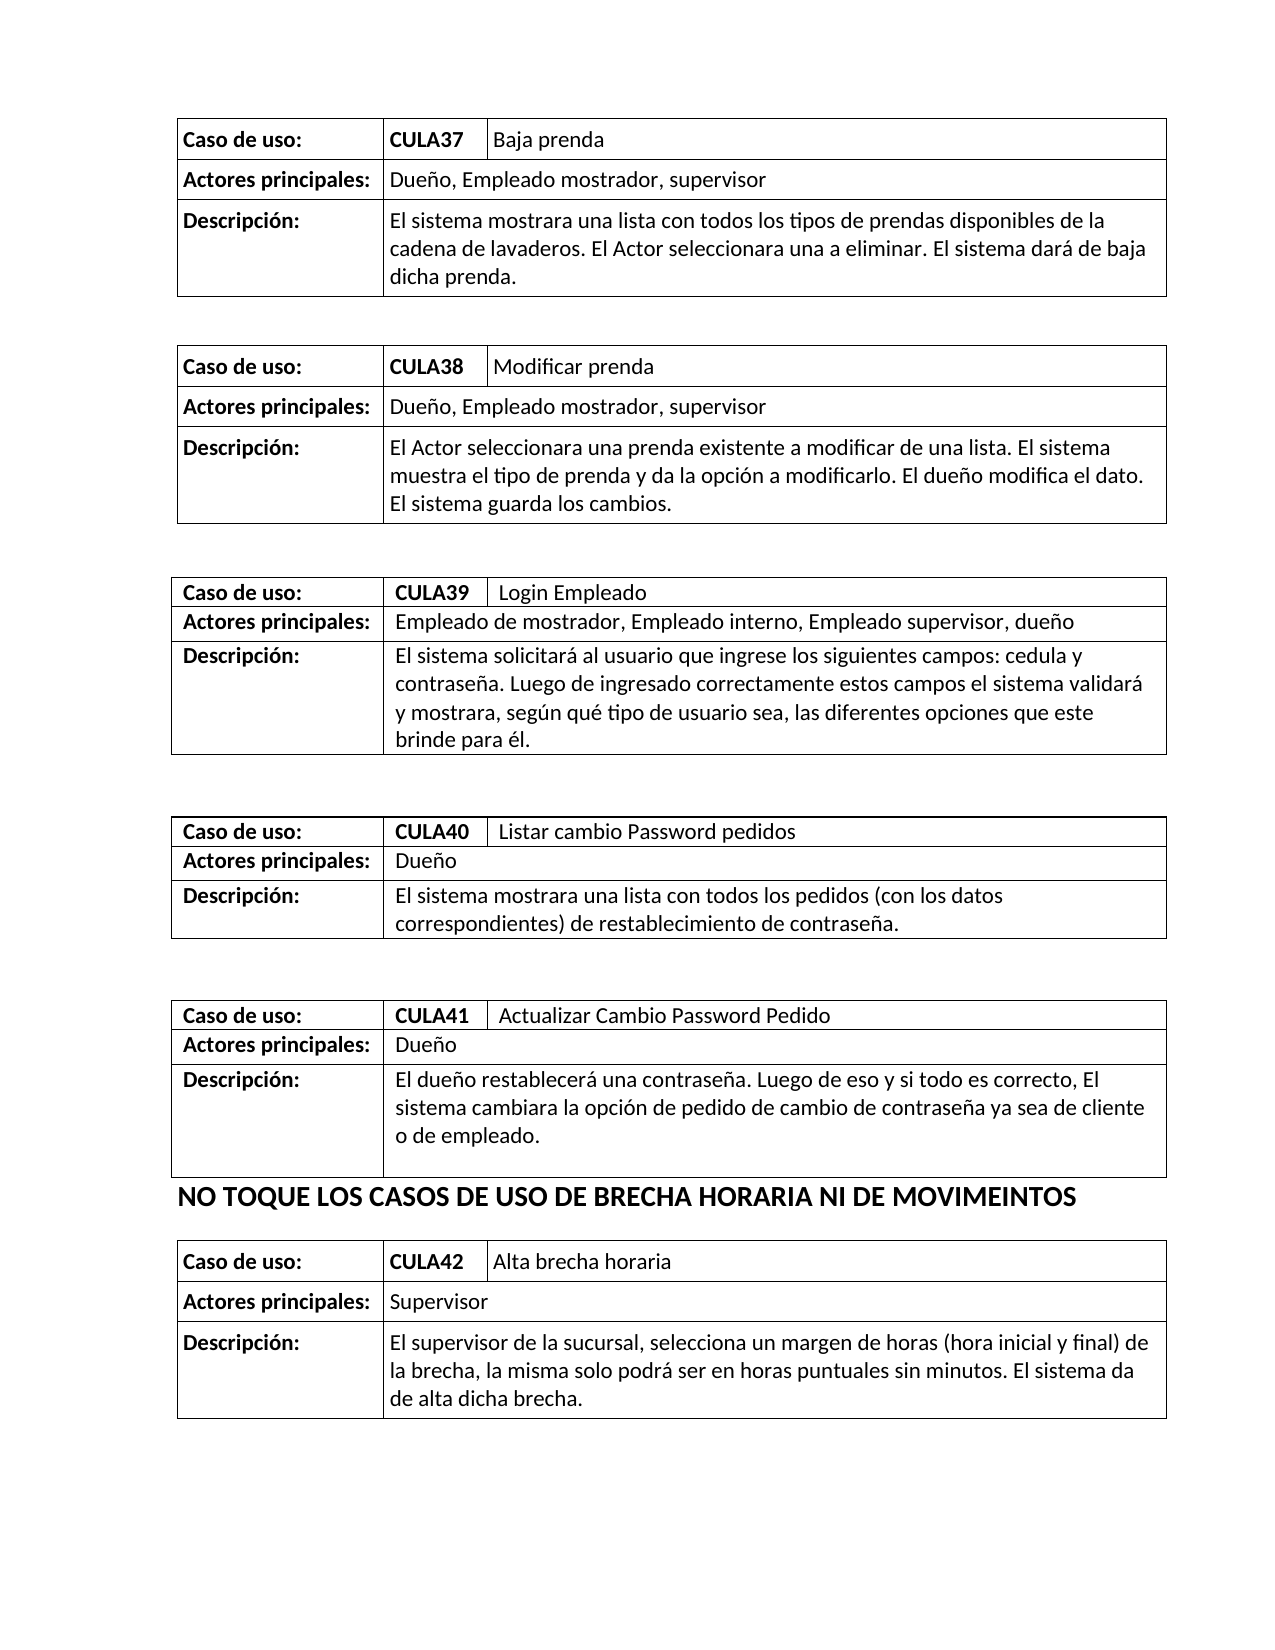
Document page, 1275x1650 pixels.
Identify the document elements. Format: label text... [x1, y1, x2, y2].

table_header Caso de uso: [178, 1241, 383, 1281]
table_header Actualizar Cambio Password Pedido [488, 1001, 1166, 1029]
table_header Caso de uso: [178, 119, 383, 159]
table_cell El sistema mostrara una lista con todos los pedidos (con los datos correspondientes) de restablecimiento de contraseña. [384, 881, 1166, 937]
table_cell Actores principales: [172, 847, 383, 880]
table_cell Descripción: [172, 642, 383, 754]
table_cell Actores principales: [178, 1282, 383, 1321]
table_cell Actores principales: [172, 607, 383, 641]
table_cell El sistema mostrara una lista con todos los tipos de prendas disponibles de la cadena de lavaderos. El Actor seleccionara una a eliminar. El sistema dará de baja dicha prenda. [384, 200, 1166, 296]
table_cell Descripción: [178, 200, 383, 296]
table_cell Descripción: [178, 427, 383, 523]
table_header Caso de uso: [172, 1001, 383, 1029]
table_cell El Actor seleccionara una prenda existente a modificar de una lista. El sistema muestra el tipo de prenda y da la opción a modificarlo. El dueño modifica el dato. El sistema guarda los cambios. [384, 427, 1166, 523]
table_header CULA39 [384, 578, 487, 606]
table_cell Dueño [384, 847, 1166, 880]
table_header CULA40 [384, 818, 487, 846]
table_header Listar cambio Password pedidos [488, 818, 1166, 846]
table_cell Descripción: [172, 1065, 383, 1177]
table_header Login Empleado [488, 578, 1166, 606]
table_header CULA37 [384, 119, 487, 159]
table_cell Dueño, Empleado mostrador, supervisor [384, 160, 1166, 199]
table_cell El supervisor de la sucursal, selecciona un margen de horas (hora inicial y final) de la brecha, la misma solo podrá ser en horas puntuales sin minutos. El sistema da de alta dicha brecha. [384, 1322, 1166, 1418]
table_cell Descripción: [178, 1322, 383, 1418]
text NO TOQUE LOS CASOS DE USO DE BRECHA HORARIA NI DE MOVIMEINTOS [177, 1178, 1137, 1214]
table_cell Actores principales: [172, 1030, 383, 1064]
table_header Baja prenda [488, 119, 1166, 159]
table_header Alta brecha horaria [488, 1241, 1166, 1281]
table_cell Actores principales: [178, 387, 383, 426]
table_cell Supervisor [384, 1282, 1166, 1321]
table_header Caso de uso: [172, 578, 383, 606]
table_cell El sistema solicitará al usuario que ingrese los siguientes campos: cedula y contraseña. Luego de ingresado correctamente estos campos el sistema validará y mostrara, según qué tipo de usuario sea, las diferentes opciones que este brinde para él. [384, 642, 1166, 754]
table_cell El dueño restablecerá una contraseña. Luego de eso y si todo es correcto, El sistema cambiara la opción de pedido de cambio de contraseña ya sea de cliente o de empleado. [384, 1065, 1166, 1177]
table_cell Dueño, Empleado mostrador, supervisor [384, 387, 1166, 426]
table_header CULA42 [384, 1241, 487, 1281]
table_header Caso de uso: [178, 346, 383, 386]
table_cell Dueño [384, 1030, 1166, 1064]
table_header Modificar prenda [488, 346, 1166, 386]
table_header CULA41 [384, 1001, 487, 1029]
table_cell Empleado de mostrador, Empleado interno, Empleado supervisor, dueño [384, 607, 1166, 641]
table_header CULA38 [384, 346, 487, 386]
table_cell Descripción: [172, 881, 383, 937]
table_cell Actores principales: [178, 160, 383, 199]
table_header Caso de uso: [172, 818, 383, 846]
